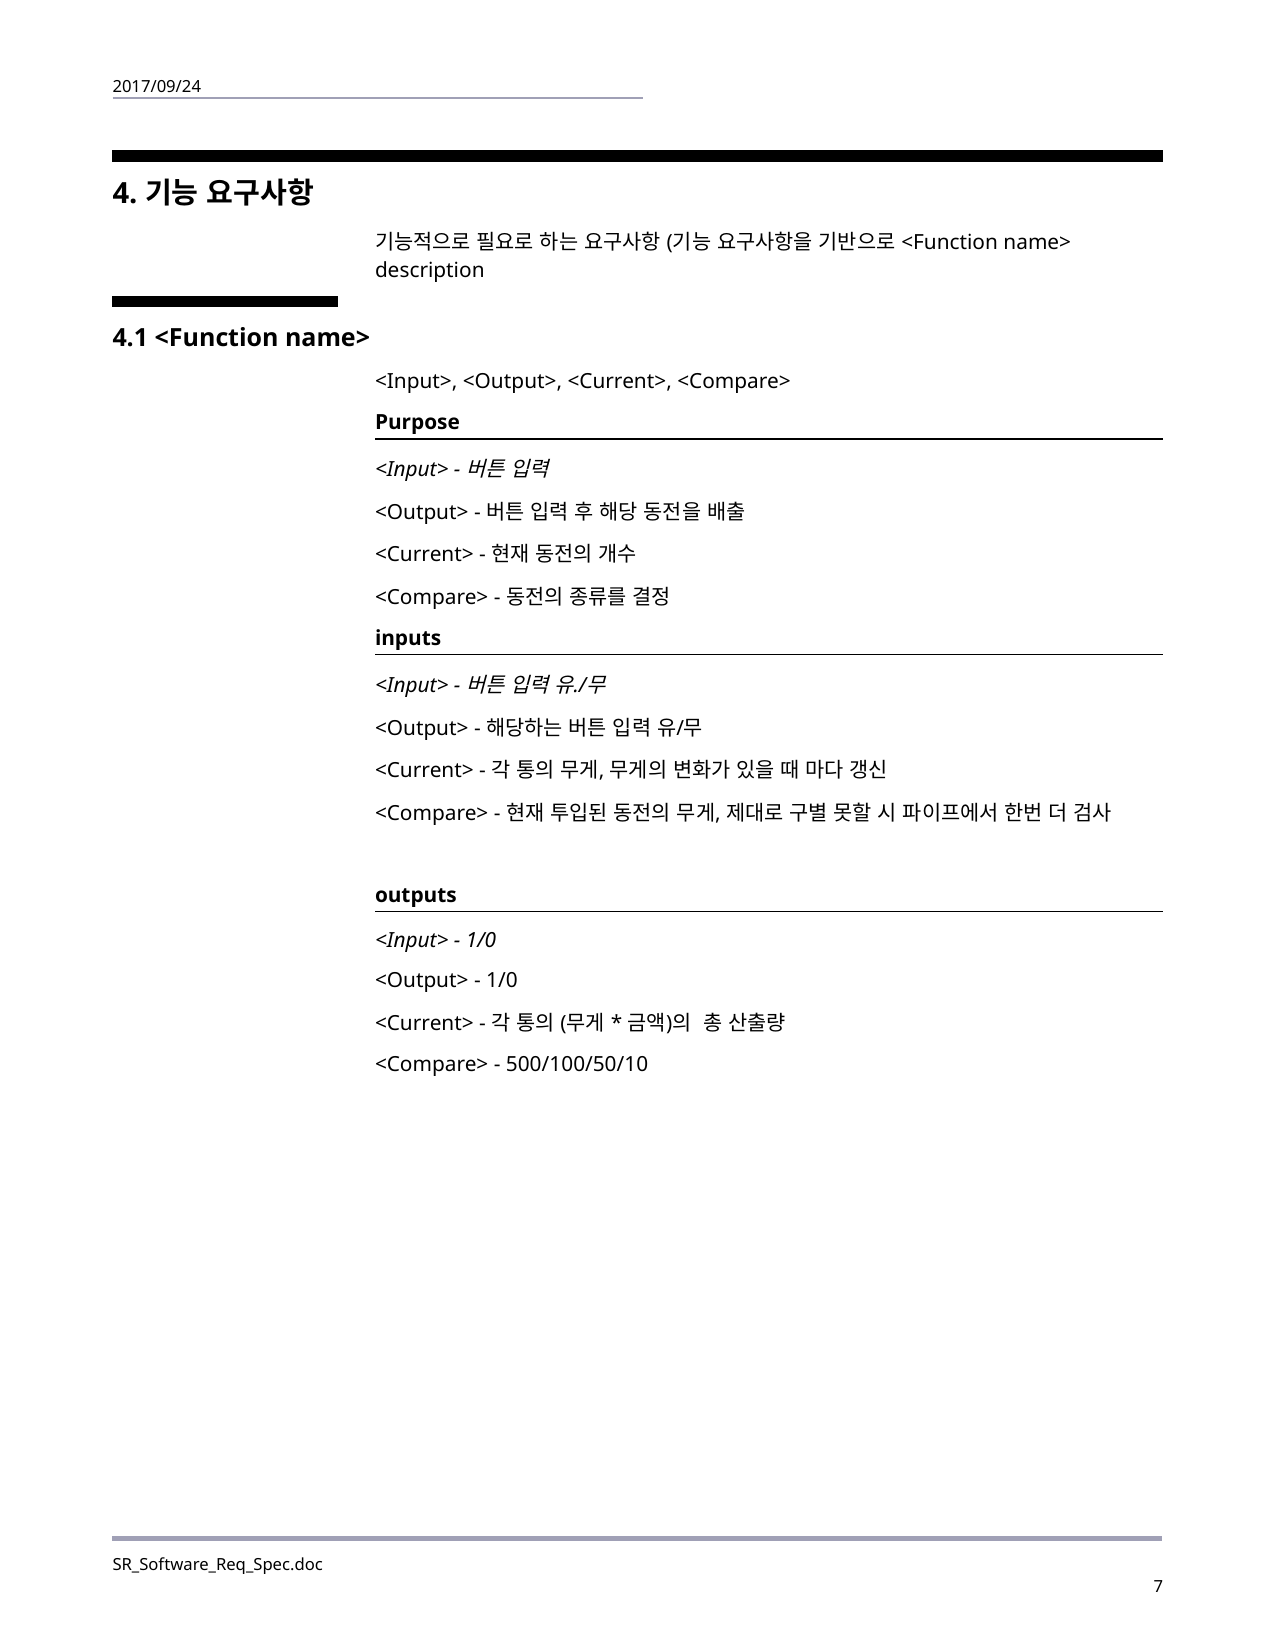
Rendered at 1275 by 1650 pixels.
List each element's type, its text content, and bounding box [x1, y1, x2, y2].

text <Current> - 각 통의 무게, 무게의 변화가 있을 때 마다 갱신 [375, 753, 1163, 784]
text <Output> - 1/0 [375, 966, 1163, 994]
text <Input>, <Output>, <Current>, <Compare> [375, 367, 1163, 395]
subtitle <Input> - 버튼 입력 유./무 [375, 668, 1163, 698]
text <Output> - 해당하는 버튼 입력 유/무 [375, 711, 1163, 741]
text 기능적으로 필요로 하는 요구사항 (기능 요구사항을 기반으로 <Function name> description [375, 225, 1163, 284]
subtitle Purpose [375, 407, 1163, 438]
text <Compare> - 현재 투입된 동전의 무게, 제대로 구별 못할 시 파이프에서 한번 더 검사 [375, 796, 1163, 827]
text <Current> - 현재 동전의 개수 [375, 538, 1163, 568]
text <Output> - 버튼 입력 후 해당 동전을 배출 [375, 495, 1163, 525]
text <Compare> - 동전의 종류를 결정 [375, 581, 1163, 611]
subtitle <Input> - 1/0 [375, 925, 1163, 953]
subtitle <Input> - 버튼 입력 [375, 452, 1163, 482]
text <Current> - 각 통의 (무게 * 금액)의 총 산출량 [375, 1007, 1163, 1037]
subtitle inputs [375, 623, 1163, 654]
text <Compare> - 500/100/50/10 [375, 1049, 1163, 1078]
text 4. 기능 요구사항 [112, 162, 1163, 212]
subtitle outputs [375, 880, 1163, 911]
subtitle 4.1 <Function name> [112, 320, 1163, 354]
